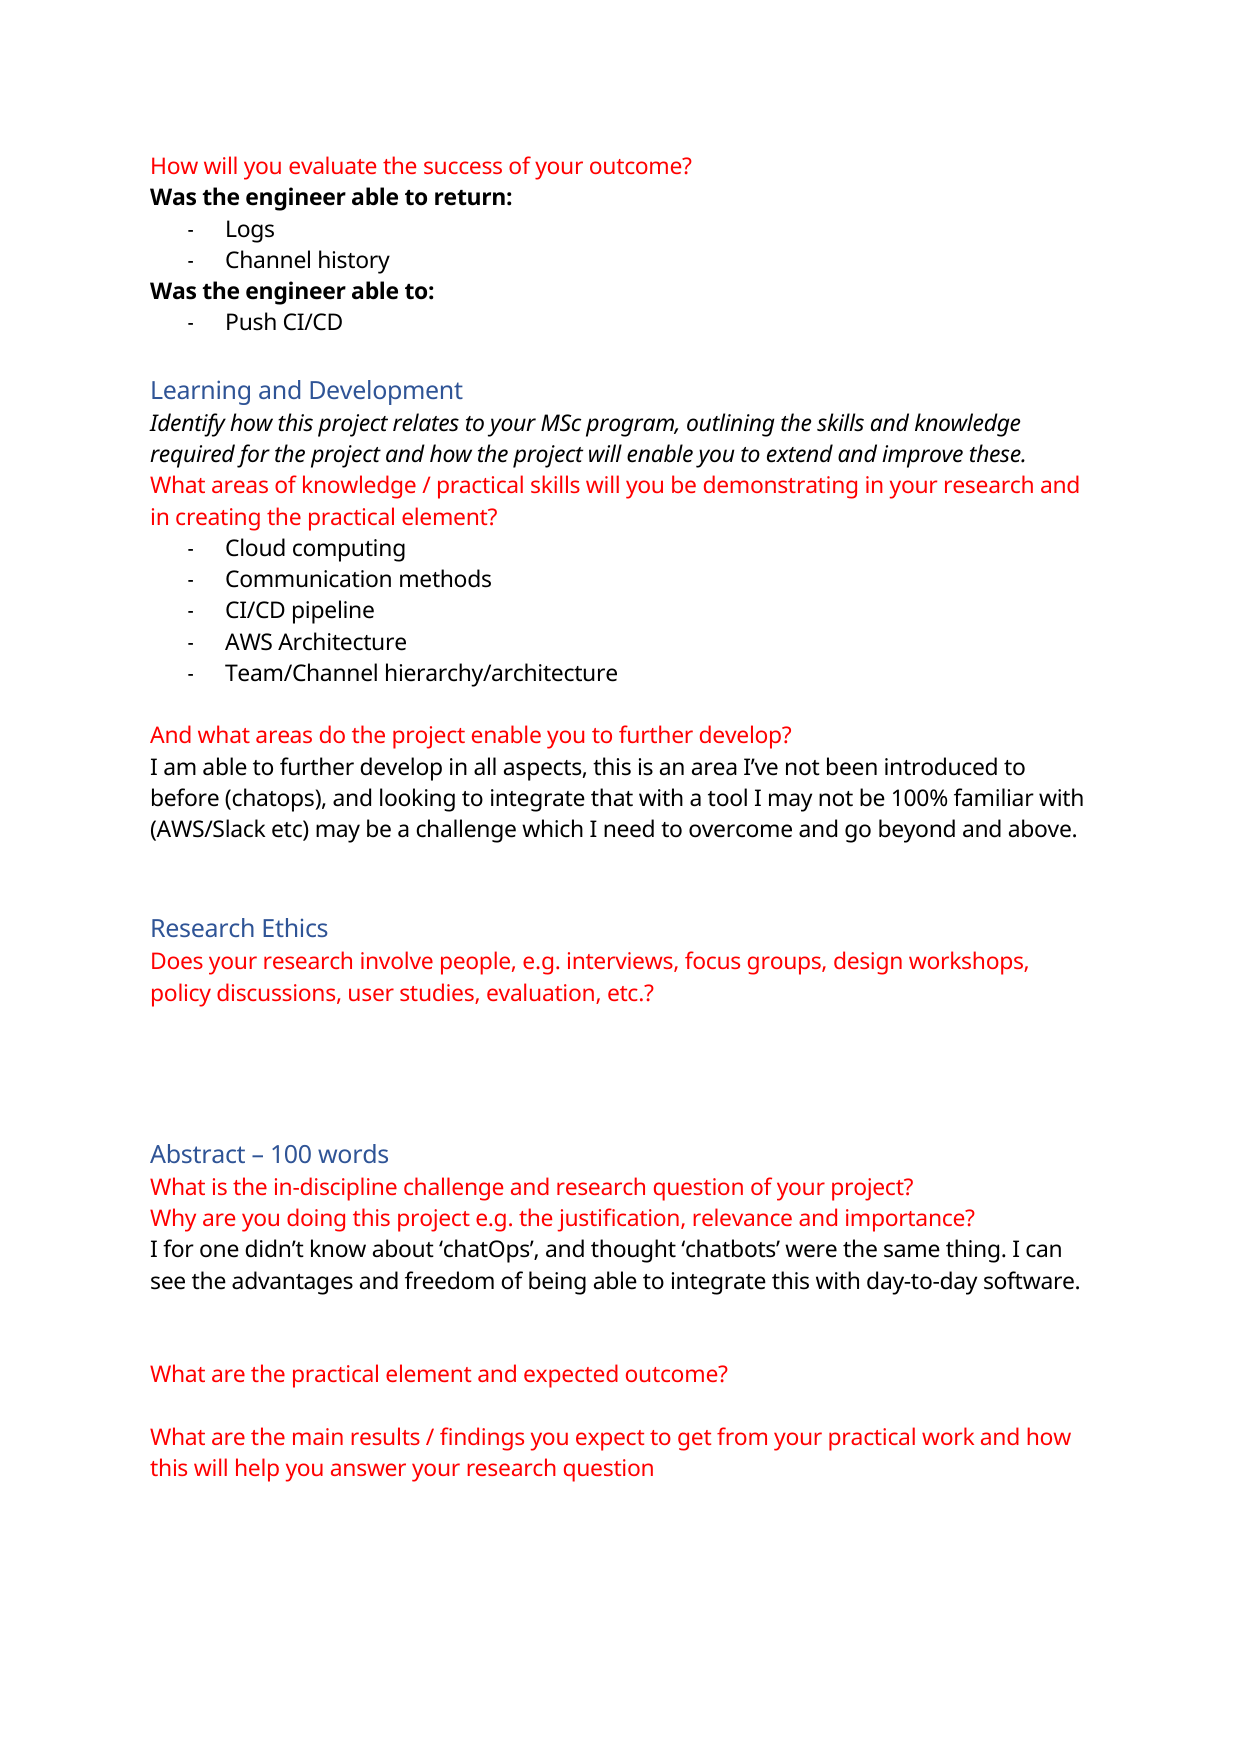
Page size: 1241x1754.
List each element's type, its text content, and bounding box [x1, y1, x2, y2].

text What areas of knowledge / practical skills will you be demonstrating in your research and in creating the practical element? [150, 469, 1090, 532]
list Team/Channel hierarchy/architecture [187, 657, 1090, 688]
text What are the main results / findings you expect to get from your practical work and how this will help you answer your research question [150, 1421, 1090, 1483]
list Push CI/CD [187, 306, 1090, 337]
text Why are you doing this project e.g. the justification, relevance and importance? [150, 1202, 1090, 1233]
text Identify how this project relates to your MSc program, outlining the skills and knowledge required for the project and how the project will enable you to extend and improve these. [150, 407, 1090, 469]
text Was the engineer able to return: [150, 181, 1090, 212]
text I for one didn’t know about ‘chatOps’, and thought ‘chatbots’ were the same thing. I can see the advantages and freedom of being able to integrate this with day-to-day software. [150, 1233, 1090, 1296]
list AWS Architecture [187, 626, 1090, 657]
list Logs [187, 212, 1090, 244]
subtitle Abstract – 100 words [150, 1137, 1090, 1171]
text Does your research involve people, e.g. interviews, focus groups, design workshops, policy discussions, user studies, evaluation, etc.? [150, 945, 1090, 1008]
text I am able to further develop in all aspects, this is an area I’ve not been introduced to before (chatops), and looking to integrate that with a tool I may not be 100% familiar with (AWS/Slack etc) may be a challenge which I need to overcome and go beyond and above. [150, 751, 1090, 844]
list Communication methods [187, 563, 1090, 594]
text And what areas do the project enable you to further develop? [150, 719, 1090, 751]
list CI/CD pipeline [187, 594, 1090, 626]
list Cloud computing [187, 532, 1090, 563]
subtitle Learning and Development [150, 373, 1090, 407]
list Channel history [187, 244, 1090, 275]
text Was the engineer able to: [150, 275, 1090, 306]
text How will you evaluate the success of your outcome? [150, 150, 1090, 181]
subtitle Research Ethics [150, 911, 1090, 945]
text What is the in-discipline challenge and research question of your project? [150, 1171, 1090, 1202]
text What are the practical element and expected outcome? [150, 1358, 1090, 1390]
